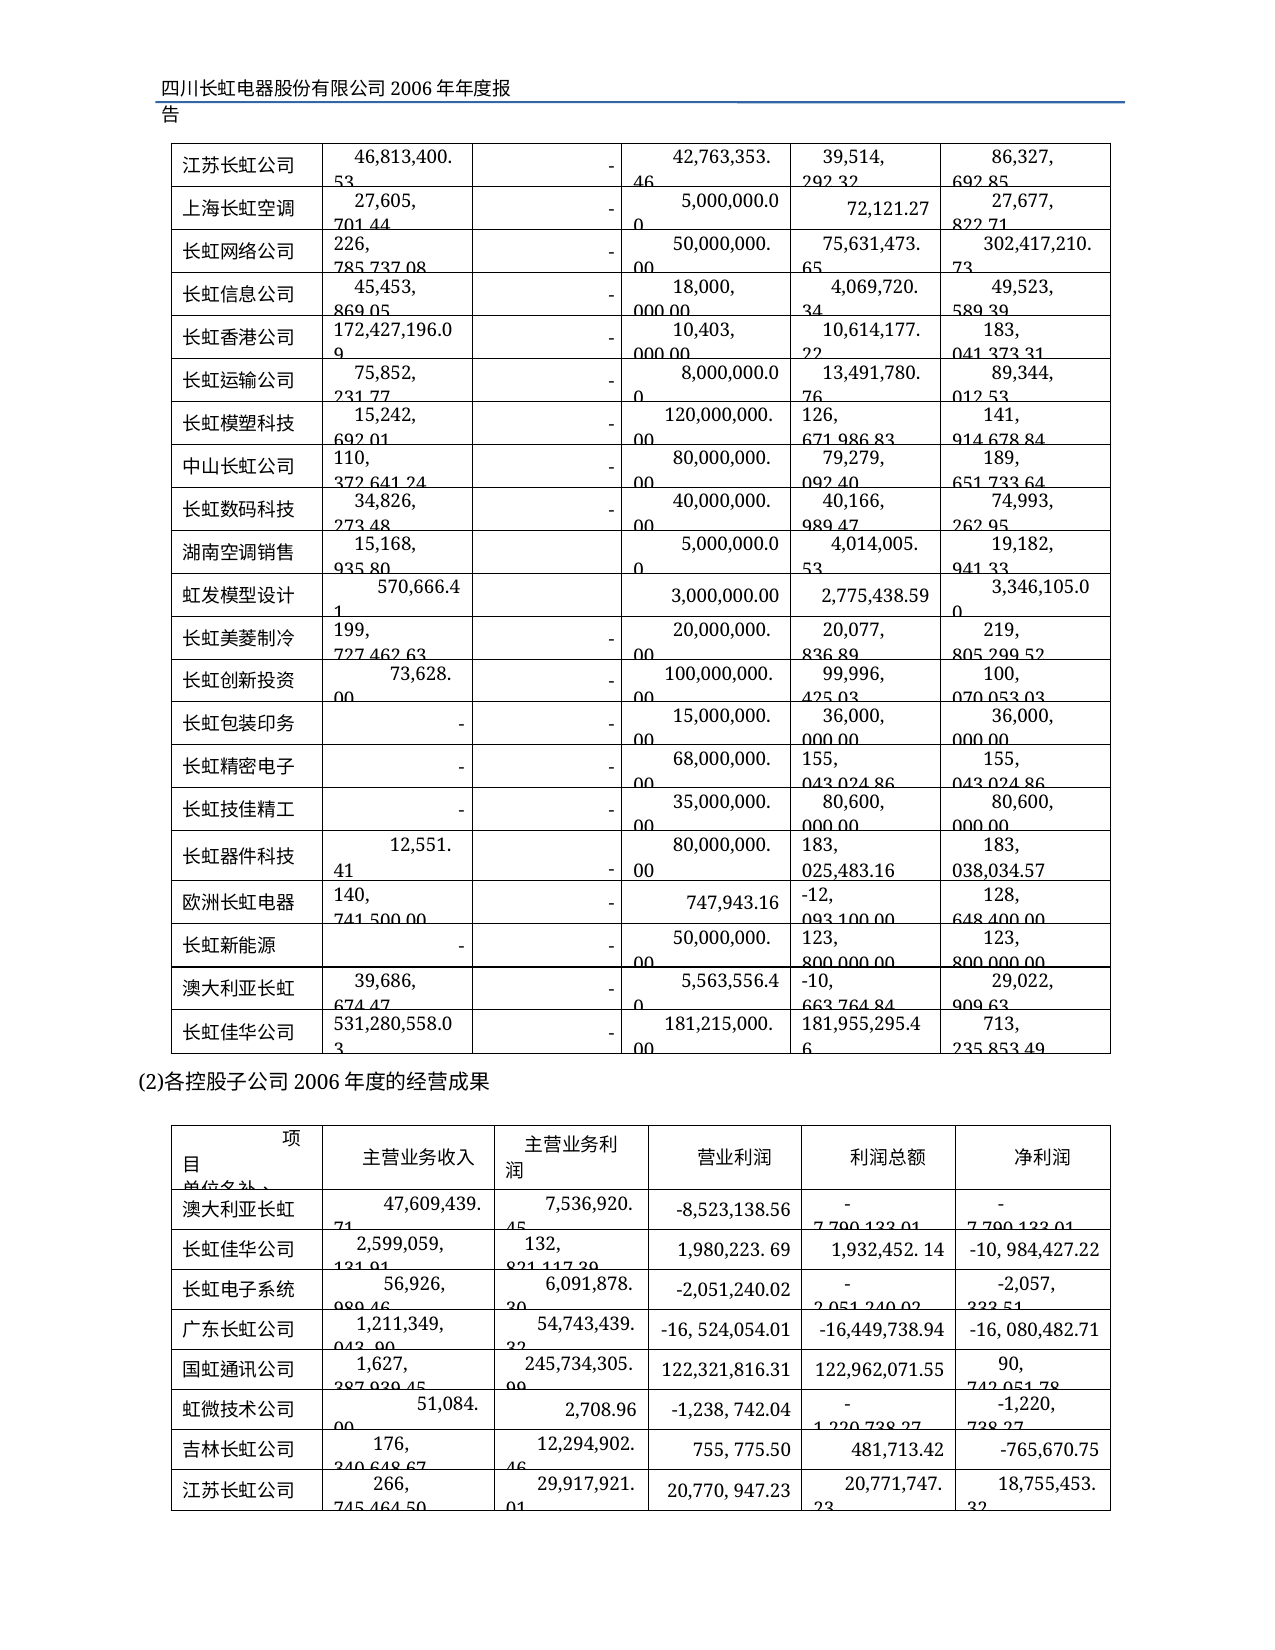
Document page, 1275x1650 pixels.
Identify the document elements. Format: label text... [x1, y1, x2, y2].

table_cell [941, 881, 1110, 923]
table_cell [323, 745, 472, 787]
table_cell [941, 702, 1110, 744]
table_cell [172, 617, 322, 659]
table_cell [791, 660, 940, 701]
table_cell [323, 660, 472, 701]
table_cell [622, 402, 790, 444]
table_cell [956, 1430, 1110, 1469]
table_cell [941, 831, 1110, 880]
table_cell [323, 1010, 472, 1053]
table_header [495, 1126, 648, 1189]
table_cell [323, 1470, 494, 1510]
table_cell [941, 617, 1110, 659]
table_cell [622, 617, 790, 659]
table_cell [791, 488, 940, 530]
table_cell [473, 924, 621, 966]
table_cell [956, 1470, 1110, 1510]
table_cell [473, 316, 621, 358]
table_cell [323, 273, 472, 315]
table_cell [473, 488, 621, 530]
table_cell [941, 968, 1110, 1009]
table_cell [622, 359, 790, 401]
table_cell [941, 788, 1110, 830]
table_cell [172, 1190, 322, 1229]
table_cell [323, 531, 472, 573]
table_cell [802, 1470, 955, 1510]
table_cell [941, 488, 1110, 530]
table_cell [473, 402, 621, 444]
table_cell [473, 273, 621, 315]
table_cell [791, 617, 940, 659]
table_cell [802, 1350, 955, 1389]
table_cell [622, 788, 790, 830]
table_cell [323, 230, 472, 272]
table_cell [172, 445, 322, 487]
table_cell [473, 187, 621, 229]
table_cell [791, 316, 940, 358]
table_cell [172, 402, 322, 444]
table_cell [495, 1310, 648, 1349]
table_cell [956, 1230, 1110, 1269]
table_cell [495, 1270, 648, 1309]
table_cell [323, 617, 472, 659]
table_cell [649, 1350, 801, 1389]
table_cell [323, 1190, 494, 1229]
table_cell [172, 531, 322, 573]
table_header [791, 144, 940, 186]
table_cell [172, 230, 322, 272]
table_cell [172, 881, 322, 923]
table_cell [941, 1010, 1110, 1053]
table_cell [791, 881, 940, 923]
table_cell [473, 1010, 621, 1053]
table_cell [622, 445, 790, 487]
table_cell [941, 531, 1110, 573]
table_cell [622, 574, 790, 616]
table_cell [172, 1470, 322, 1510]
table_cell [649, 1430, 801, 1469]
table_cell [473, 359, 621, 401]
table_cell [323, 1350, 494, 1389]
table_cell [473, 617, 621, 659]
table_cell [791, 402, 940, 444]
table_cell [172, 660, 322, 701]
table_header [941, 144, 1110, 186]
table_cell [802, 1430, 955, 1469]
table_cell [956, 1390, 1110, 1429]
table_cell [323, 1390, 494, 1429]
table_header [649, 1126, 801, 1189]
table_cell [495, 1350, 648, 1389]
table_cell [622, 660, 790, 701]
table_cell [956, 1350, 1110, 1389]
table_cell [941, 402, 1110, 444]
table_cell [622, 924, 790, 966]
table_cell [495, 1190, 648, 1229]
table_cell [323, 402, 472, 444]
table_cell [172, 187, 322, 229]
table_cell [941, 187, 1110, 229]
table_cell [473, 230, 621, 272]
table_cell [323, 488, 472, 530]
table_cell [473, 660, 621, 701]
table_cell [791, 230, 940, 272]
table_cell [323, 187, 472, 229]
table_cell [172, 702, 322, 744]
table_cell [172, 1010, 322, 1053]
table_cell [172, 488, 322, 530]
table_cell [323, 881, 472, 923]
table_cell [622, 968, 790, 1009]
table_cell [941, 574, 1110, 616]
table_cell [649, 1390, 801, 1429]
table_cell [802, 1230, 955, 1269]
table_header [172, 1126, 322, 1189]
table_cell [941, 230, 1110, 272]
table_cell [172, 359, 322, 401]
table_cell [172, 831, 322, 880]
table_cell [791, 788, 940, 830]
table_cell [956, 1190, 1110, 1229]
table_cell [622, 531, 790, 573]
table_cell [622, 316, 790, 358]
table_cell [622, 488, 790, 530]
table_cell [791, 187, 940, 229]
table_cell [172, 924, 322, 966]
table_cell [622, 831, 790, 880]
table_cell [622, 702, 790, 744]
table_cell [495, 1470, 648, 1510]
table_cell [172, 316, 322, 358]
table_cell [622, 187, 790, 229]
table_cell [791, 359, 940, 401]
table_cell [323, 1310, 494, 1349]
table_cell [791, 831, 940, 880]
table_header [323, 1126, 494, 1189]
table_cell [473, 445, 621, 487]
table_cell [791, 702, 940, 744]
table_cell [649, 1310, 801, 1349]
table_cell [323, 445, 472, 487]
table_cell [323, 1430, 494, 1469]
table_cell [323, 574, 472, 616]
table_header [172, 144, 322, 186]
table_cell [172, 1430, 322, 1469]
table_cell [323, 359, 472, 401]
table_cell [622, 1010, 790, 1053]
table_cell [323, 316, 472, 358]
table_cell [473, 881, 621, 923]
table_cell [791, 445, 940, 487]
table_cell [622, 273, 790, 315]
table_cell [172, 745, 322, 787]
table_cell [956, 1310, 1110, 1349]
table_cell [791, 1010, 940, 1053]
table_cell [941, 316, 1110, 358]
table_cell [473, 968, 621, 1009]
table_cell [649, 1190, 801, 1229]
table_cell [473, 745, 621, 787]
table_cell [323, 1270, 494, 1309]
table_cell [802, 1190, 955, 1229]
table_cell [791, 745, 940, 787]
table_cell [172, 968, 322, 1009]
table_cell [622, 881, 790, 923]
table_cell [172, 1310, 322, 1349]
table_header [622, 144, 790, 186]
text (2)各控股子公司2006年度的经营成果 [94, 1067, 1187, 1095]
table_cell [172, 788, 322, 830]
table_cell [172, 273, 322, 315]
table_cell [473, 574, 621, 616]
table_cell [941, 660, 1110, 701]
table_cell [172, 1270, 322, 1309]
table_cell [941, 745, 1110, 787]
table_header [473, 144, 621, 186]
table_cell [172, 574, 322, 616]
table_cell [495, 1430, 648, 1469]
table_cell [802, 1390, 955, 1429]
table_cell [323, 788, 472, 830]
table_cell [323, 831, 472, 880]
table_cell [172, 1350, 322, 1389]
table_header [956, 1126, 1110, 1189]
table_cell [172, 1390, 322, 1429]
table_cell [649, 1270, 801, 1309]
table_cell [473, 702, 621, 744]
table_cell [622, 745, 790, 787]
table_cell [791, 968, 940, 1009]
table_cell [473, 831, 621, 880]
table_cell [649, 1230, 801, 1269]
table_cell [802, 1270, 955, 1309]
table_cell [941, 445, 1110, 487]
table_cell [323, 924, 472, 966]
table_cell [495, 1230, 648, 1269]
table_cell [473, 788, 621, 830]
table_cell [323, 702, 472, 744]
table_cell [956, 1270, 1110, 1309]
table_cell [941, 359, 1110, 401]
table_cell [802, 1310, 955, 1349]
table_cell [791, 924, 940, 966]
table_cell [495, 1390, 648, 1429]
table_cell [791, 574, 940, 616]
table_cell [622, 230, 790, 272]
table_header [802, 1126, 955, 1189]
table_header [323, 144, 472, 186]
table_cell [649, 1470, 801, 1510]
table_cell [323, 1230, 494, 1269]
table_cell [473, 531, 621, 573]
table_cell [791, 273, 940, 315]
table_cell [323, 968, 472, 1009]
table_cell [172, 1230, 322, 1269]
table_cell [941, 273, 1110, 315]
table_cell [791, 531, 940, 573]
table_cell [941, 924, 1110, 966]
